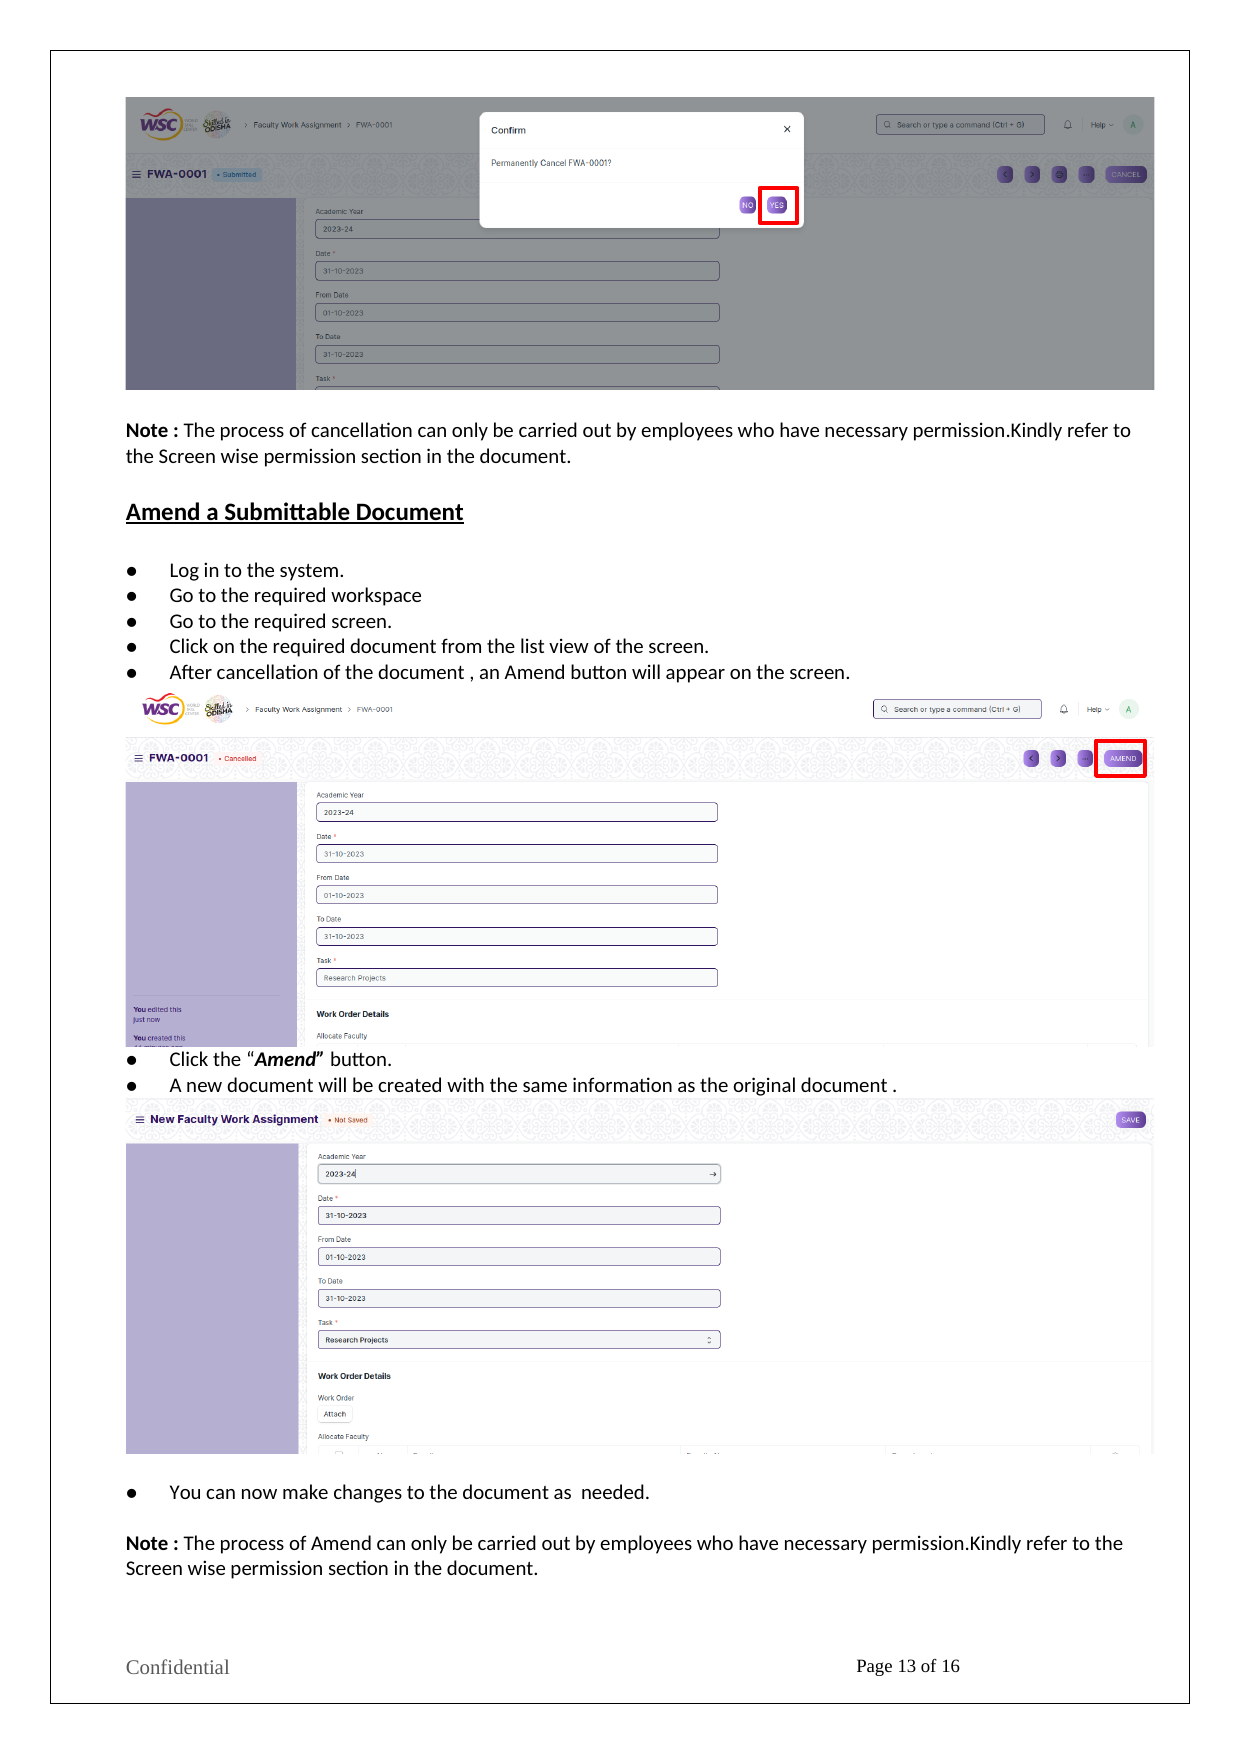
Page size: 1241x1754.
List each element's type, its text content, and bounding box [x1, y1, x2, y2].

list After cancellation of the document , an Amend button will appear on the screen. [126, 659, 1156, 684]
list You can now make changes to the document as needed. [126, 1479, 1156, 1505]
list Log in to the system. [126, 557, 1156, 583]
text Note : The process of Amend can only be carried out by employees who have necessary permission.Kindly refer to the Screen wise permission section in the document. [126, 1530, 1156, 1581]
list A new document will be created with the same information as the original document . [126, 1072, 1156, 1097]
list Go to the required screen. [126, 608, 1156, 633]
text Amend a Submittable Document [126, 496, 1156, 527]
list Go to the required workspace [126, 583, 1156, 608]
picture [125, 1097, 1155, 1454]
list Click the “Amend” button. [126, 1047, 1156, 1072]
text Note : The process of cancellation can only be carried out by employees who have necessary permission.Kindly refer to the Screen wise permission section in the document. [126, 417, 1156, 468]
list Click on the required document from the list view of the screen. [126, 633, 1156, 659]
picture [125, 97, 1155, 390]
picture [125, 684, 1155, 1047]
